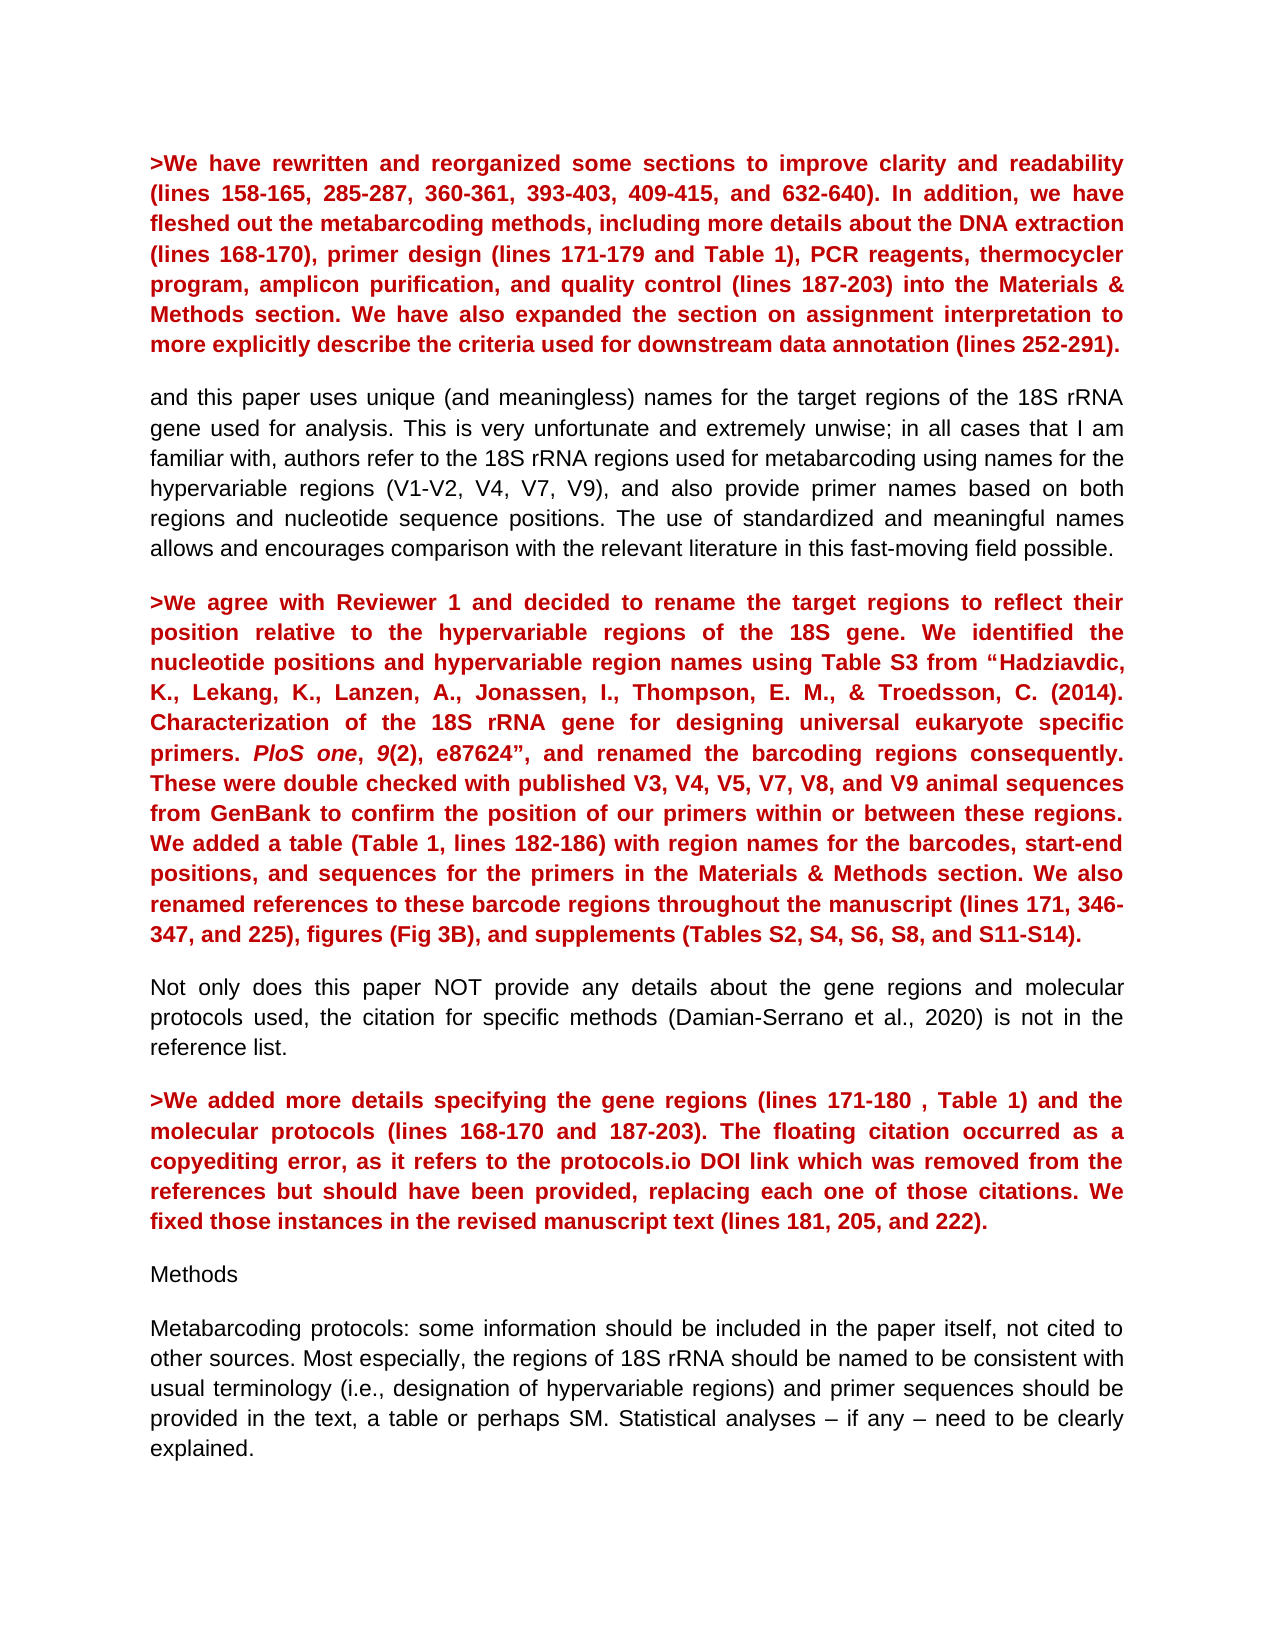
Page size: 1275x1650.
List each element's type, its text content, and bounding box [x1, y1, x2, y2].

text Metabarcoding protocols: some information should be included in the paper itself, not cited to other sources. Most especially, the regions of 18S rRNA should be named to be consistent with usual terminology (i.e., designation of hypervariable regions) and primer sequences should be provided in the text, a table or perhaps SM. Statistical analyses – if any – need to be clearly explained. [150, 1314, 1125, 1462]
text Not only does this paper NOT provide any details about the gene regions and molecular protocols used, the citation for specific methods (Damian-Serrano et al., 2020) is not in the reference list. [150, 974, 1125, 1061]
text >We agree with Reviewer 1 and decided to rename the target regions to reflect their position relative to the hypervariable regions of the 18S gene. We identified the nucleotide positions and hypervariable region names using Table S3 from “Hadziavdic, K., Lekang, K., Lanzen, A., Jonassen, I., Thompson, E. M., & Troedsson, C. (2014). Characterization of the 18S rRNA gene for designing universal eukaryote specific primers. PloS one, 9(2), e87624”, and renamed the barcoding regions consequently. These were double checked with published V3, V4, V5, V7, V8, and V9 animal sequences from GenBank to confirm the position of our primers within or between these regions. We added a table (Table 1, lines 182-186) with region names for the barcodes, start-end positions, and sequences for the primers in the Materials & Methods section. We also renamed references to these barcode regions throughout the manuscript (lines 171, 346-347, and 225), figures (Fig 3B), and supplements (Tables S2, S4, S6, S8, and S11-S14). [150, 736, 1125, 947]
text >We agree with Reviewer 1 and decided to rename the target regions to reflect their position relative to the hypervariable regions of the 18S gene. We identified the nucleotide positions and hypervariable region names using Table S3 from “Hadziavdic, K., Lekang, K., Lanzen, A., Jonassen, I., Thompson, E. M., & Troedsson, C. (2014). Characterization of the 18S rRNA gene for designing universal eukaryote specific primers. PloS one, 9(2), e87624”, and renamed the barcoding regions consequently. These were double checked with published V3, V4, V5, V7, V8, and V9 animal sequences from GenBank to confirm the position of our primers within or between these regions. We added a table (Table 1, lines 182-186) with region names for the barcodes, start-end positions, and sequences for the primers in the Materials & Methods section. We also renamed references to these barcode regions throughout the manuscript (lines 171, 346-347, and 225), figures (Fig 3B), and supplements (Tables S2, S4, S6, S8, and S11-S14). [150, 588, 1125, 679]
text Methods [150, 1261, 1125, 1288]
text >We added more details specifying the gene regions (lines 171-180 , Table 1) and the molecular protocols (lines 168-170 and 187-203). The floating citation occurred as a copyediting error, as it refers to the protocols.io DOI link which was removed from the references but should have been provided, replacing each one of those citations. We fixed those instances in the revised manuscript text (lines 181, 205, and 222). [150, 1087, 1125, 1235]
text and this paper uses unique (and meaningless) names for the target regions of the 18S rRNA gene used for analysis. This is very unfortunate and extremely unwise; in all cases that I am familiar with, authors refer to the 18S rRNA regions used for metabarcoding using names for the hypervariable regions (V1-V2, V4, V7, V9), and also provide primer names based on both regions and nucleotide sequence positions. The use of standardized and meaningful names allows and encourages comparison with the relevant literature in this fast-moving field possible. [150, 384, 1125, 562]
